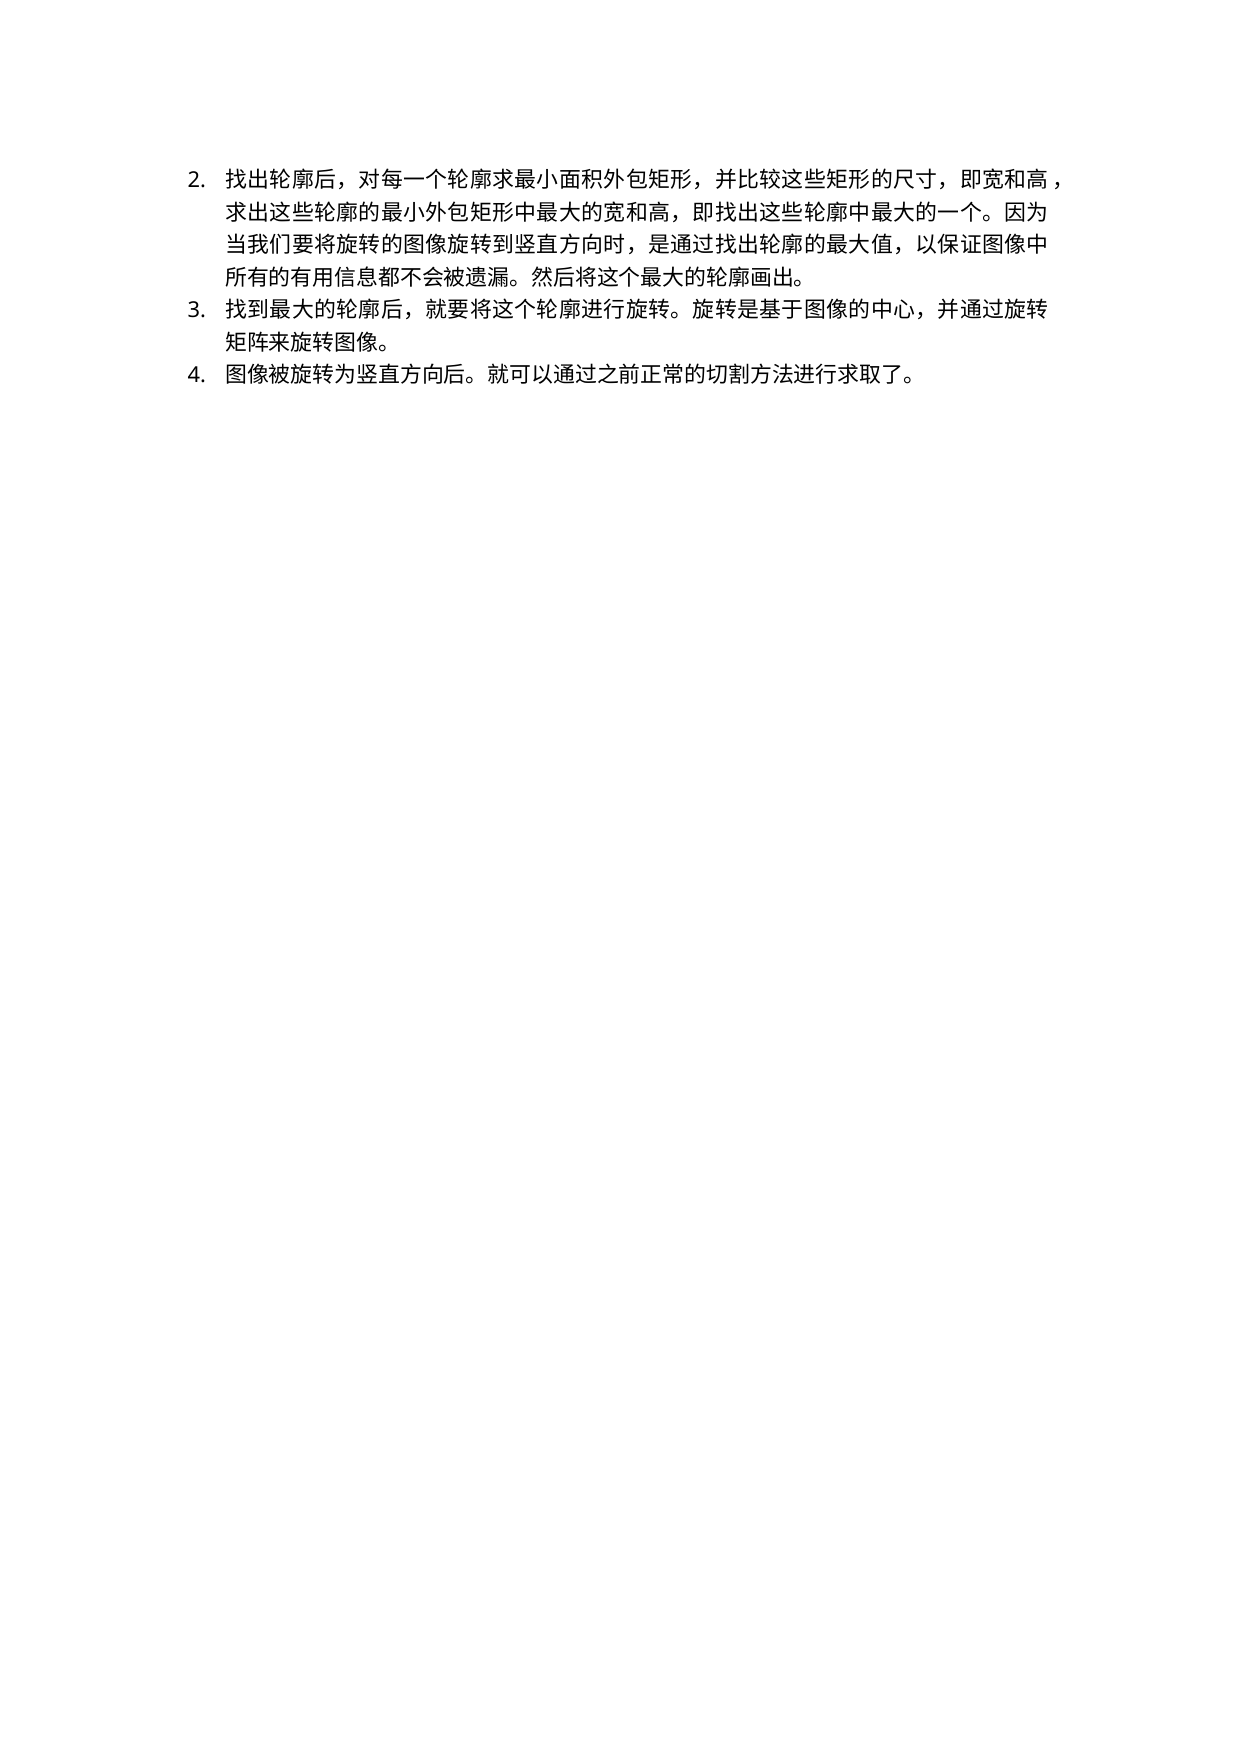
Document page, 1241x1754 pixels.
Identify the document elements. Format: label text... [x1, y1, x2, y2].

list 图像被旋转为竖直方向后。就可以通过之前正常的切割方法进行求取了。 [187, 357, 1053, 389]
list 找出轮廓后，对每一个轮廓求最小面积外包矩形，并比较这些矩形的尺寸，即宽和高，求出这些轮廓的最小外包矩形中最大的宽和高，即找出这些轮廓中最大的一个。因为当我们要将旋转的图像旋转到竖直方向时，是通过找出轮廓的最大值，以保证图像中所有的有用信息都不会被遗漏。然后将这个最大的轮廓画出。 [187, 162, 1053, 292]
list 找到最大的轮廓后，就要将这个轮廓进行旋转。旋转是基于图像的中心，并通过旋转矩阵来旋转图像。 [187, 292, 1053, 357]
